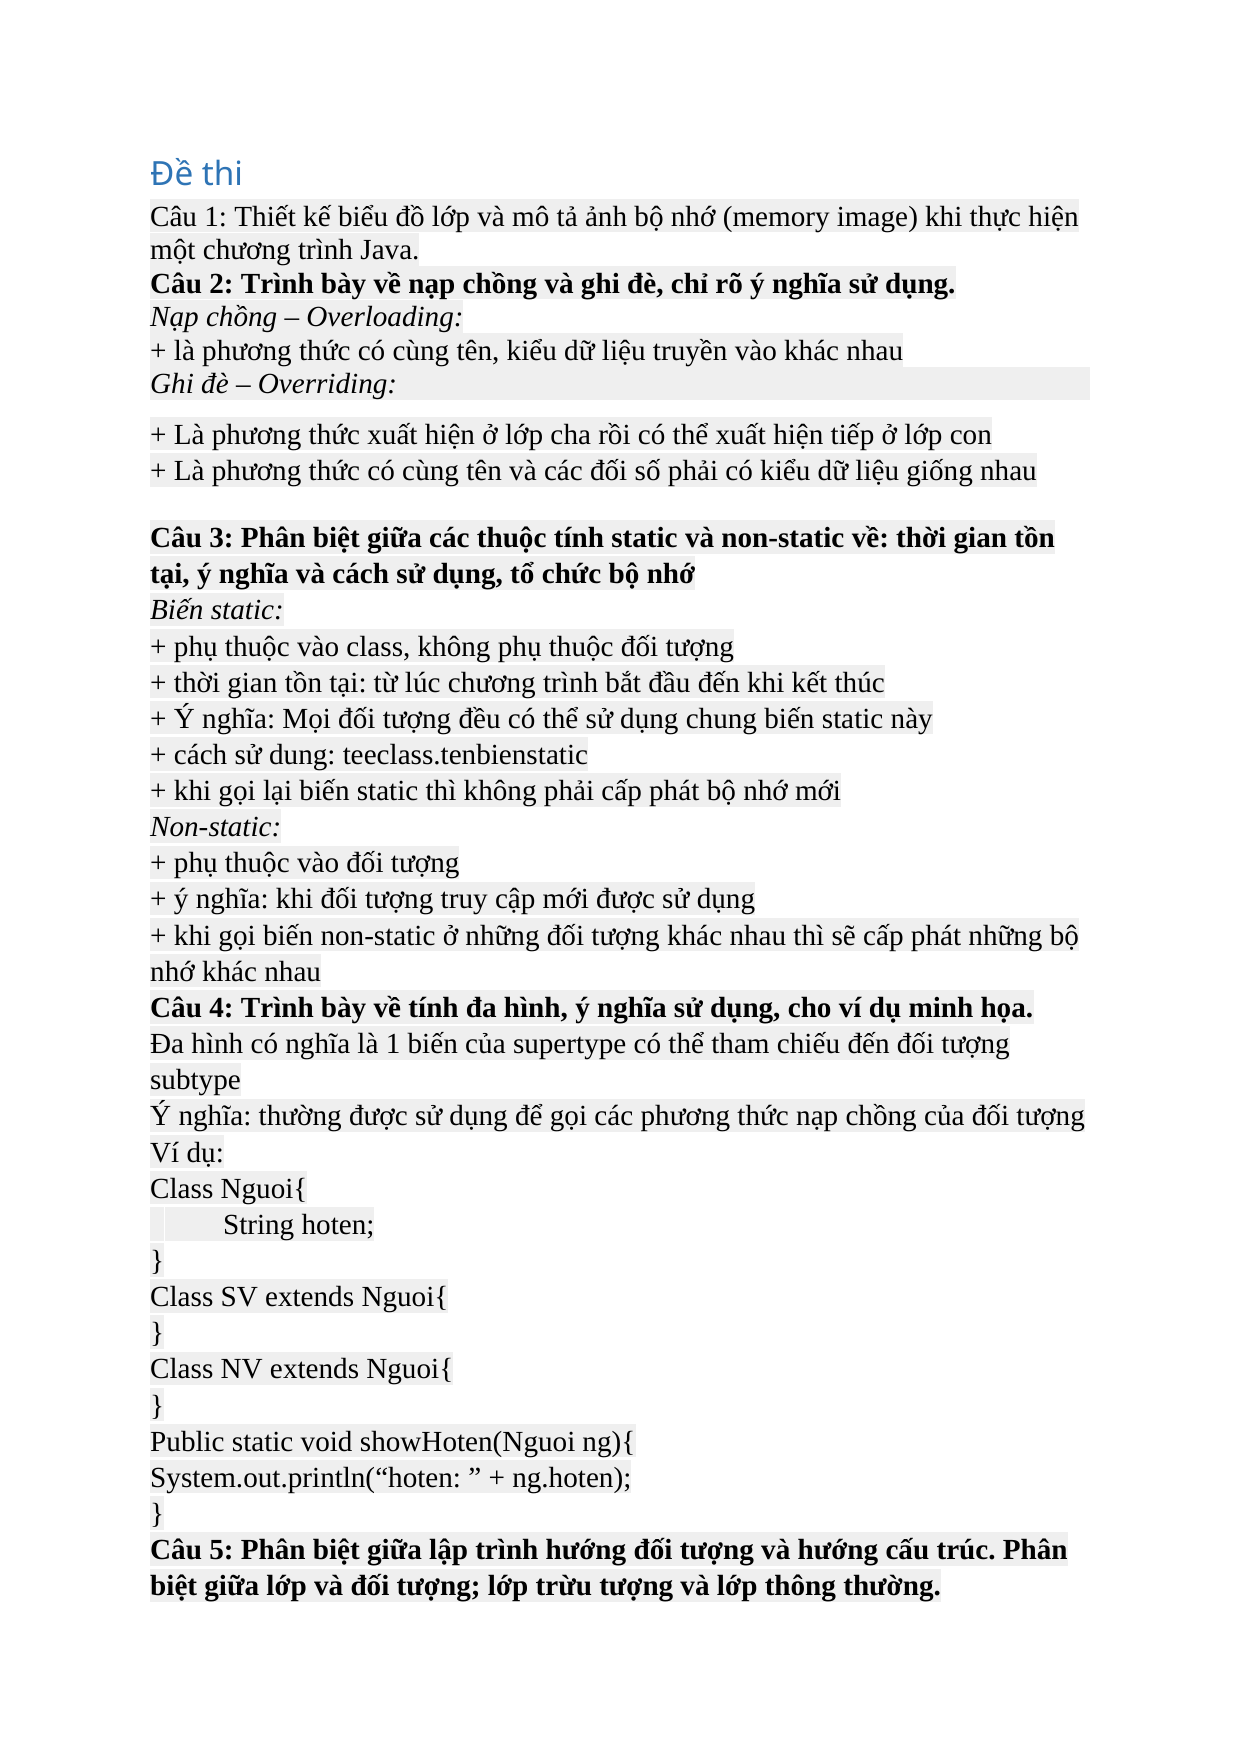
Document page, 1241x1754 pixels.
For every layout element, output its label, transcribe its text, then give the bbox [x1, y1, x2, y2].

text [150, 417, 1090, 1602]
text Ghi đè – Overriding: [150, 367, 1090, 400]
text Câu 1: Thiết kế biểu đồ lớp và mô tả ảnh bộ nhớ (memory image) khi thực hiện một chương trình Java. Câu 2: Trình bày về nạp chồng và ghi đè, chỉ rõ ý nghĩa sử dụng. Nạp chồng – Overloading: + là phương thức có cùng tên, kiểu dữ liệu truyền vào khác nhau [150, 199, 1090, 367]
subtitle Đề thi [150, 150, 1090, 195]
